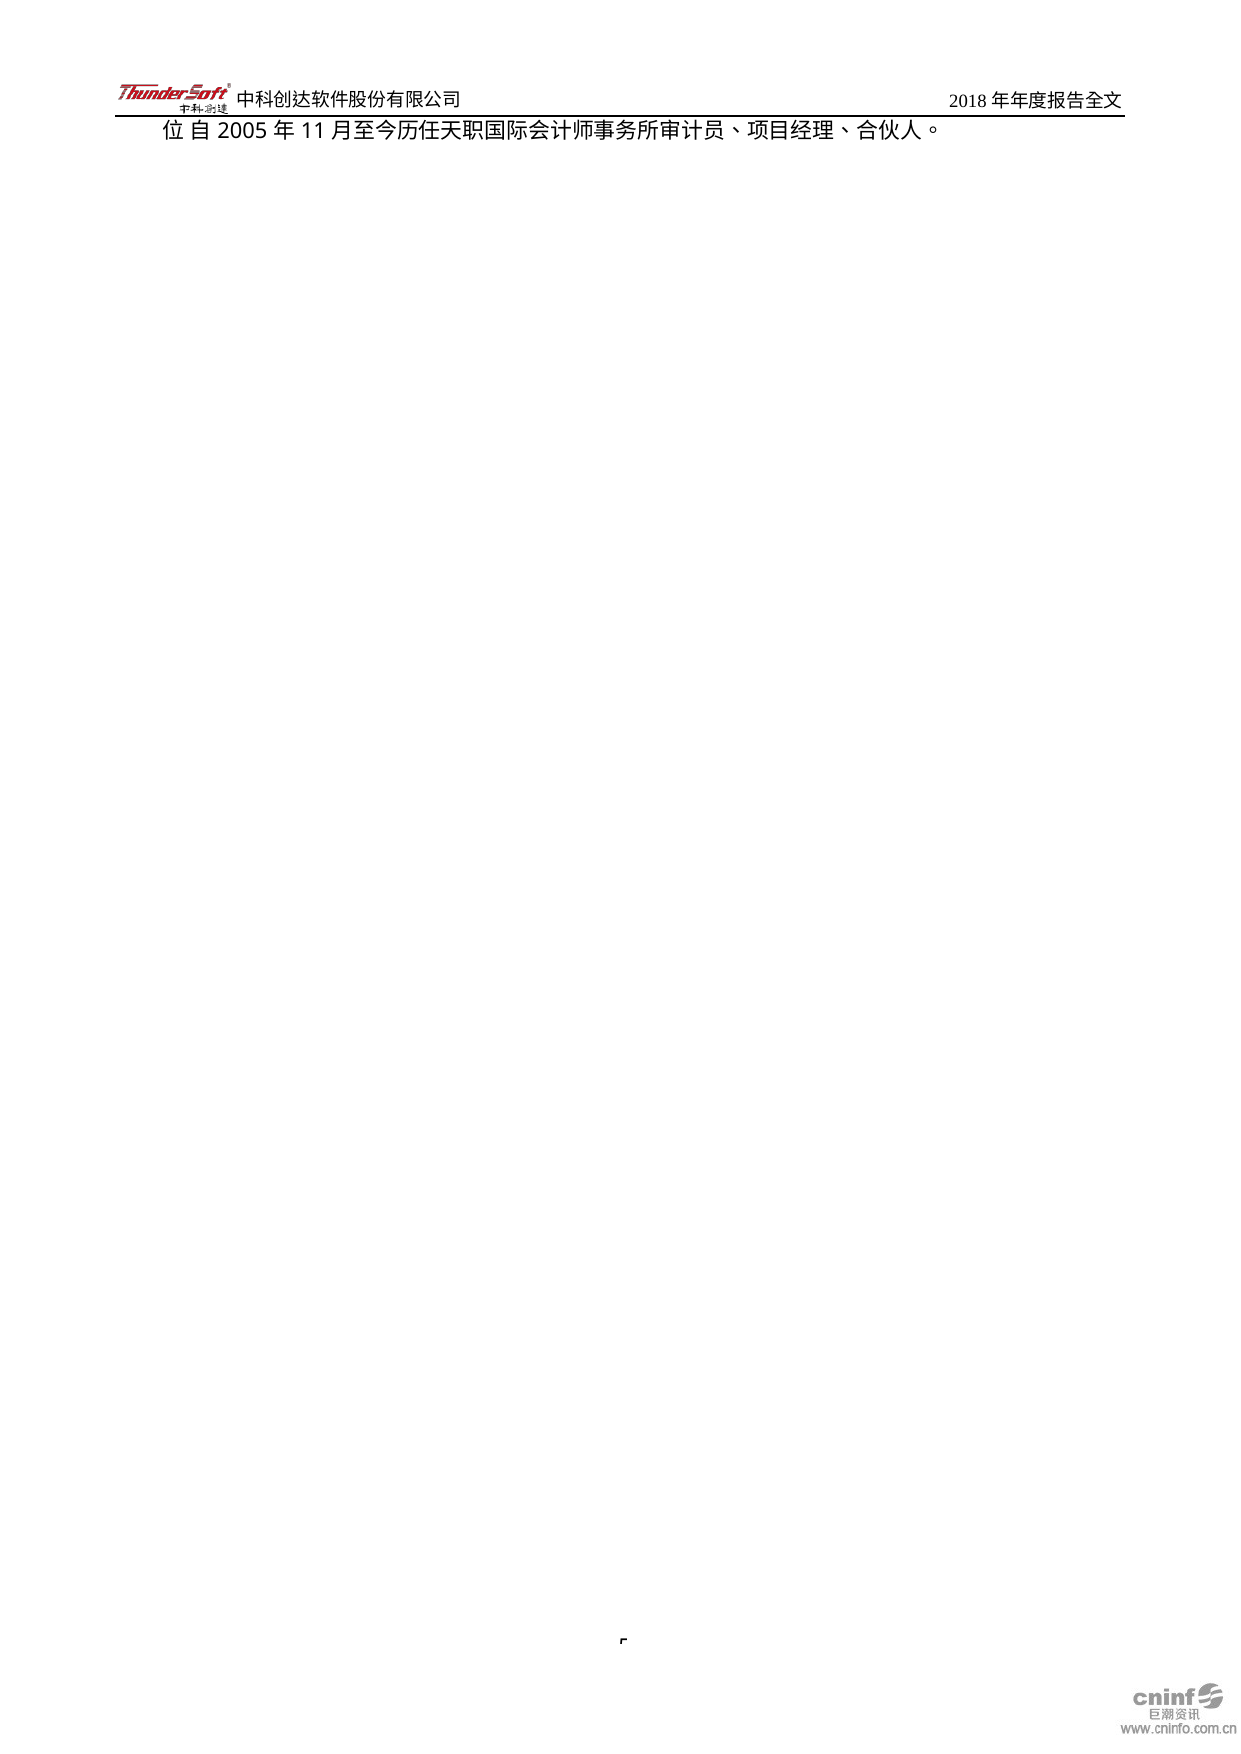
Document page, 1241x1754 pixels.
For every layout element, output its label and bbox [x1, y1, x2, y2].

picture [1115, 1680, 1240, 1737]
picture [118, 83, 231, 114]
text [162, 114, 1022, 144]
